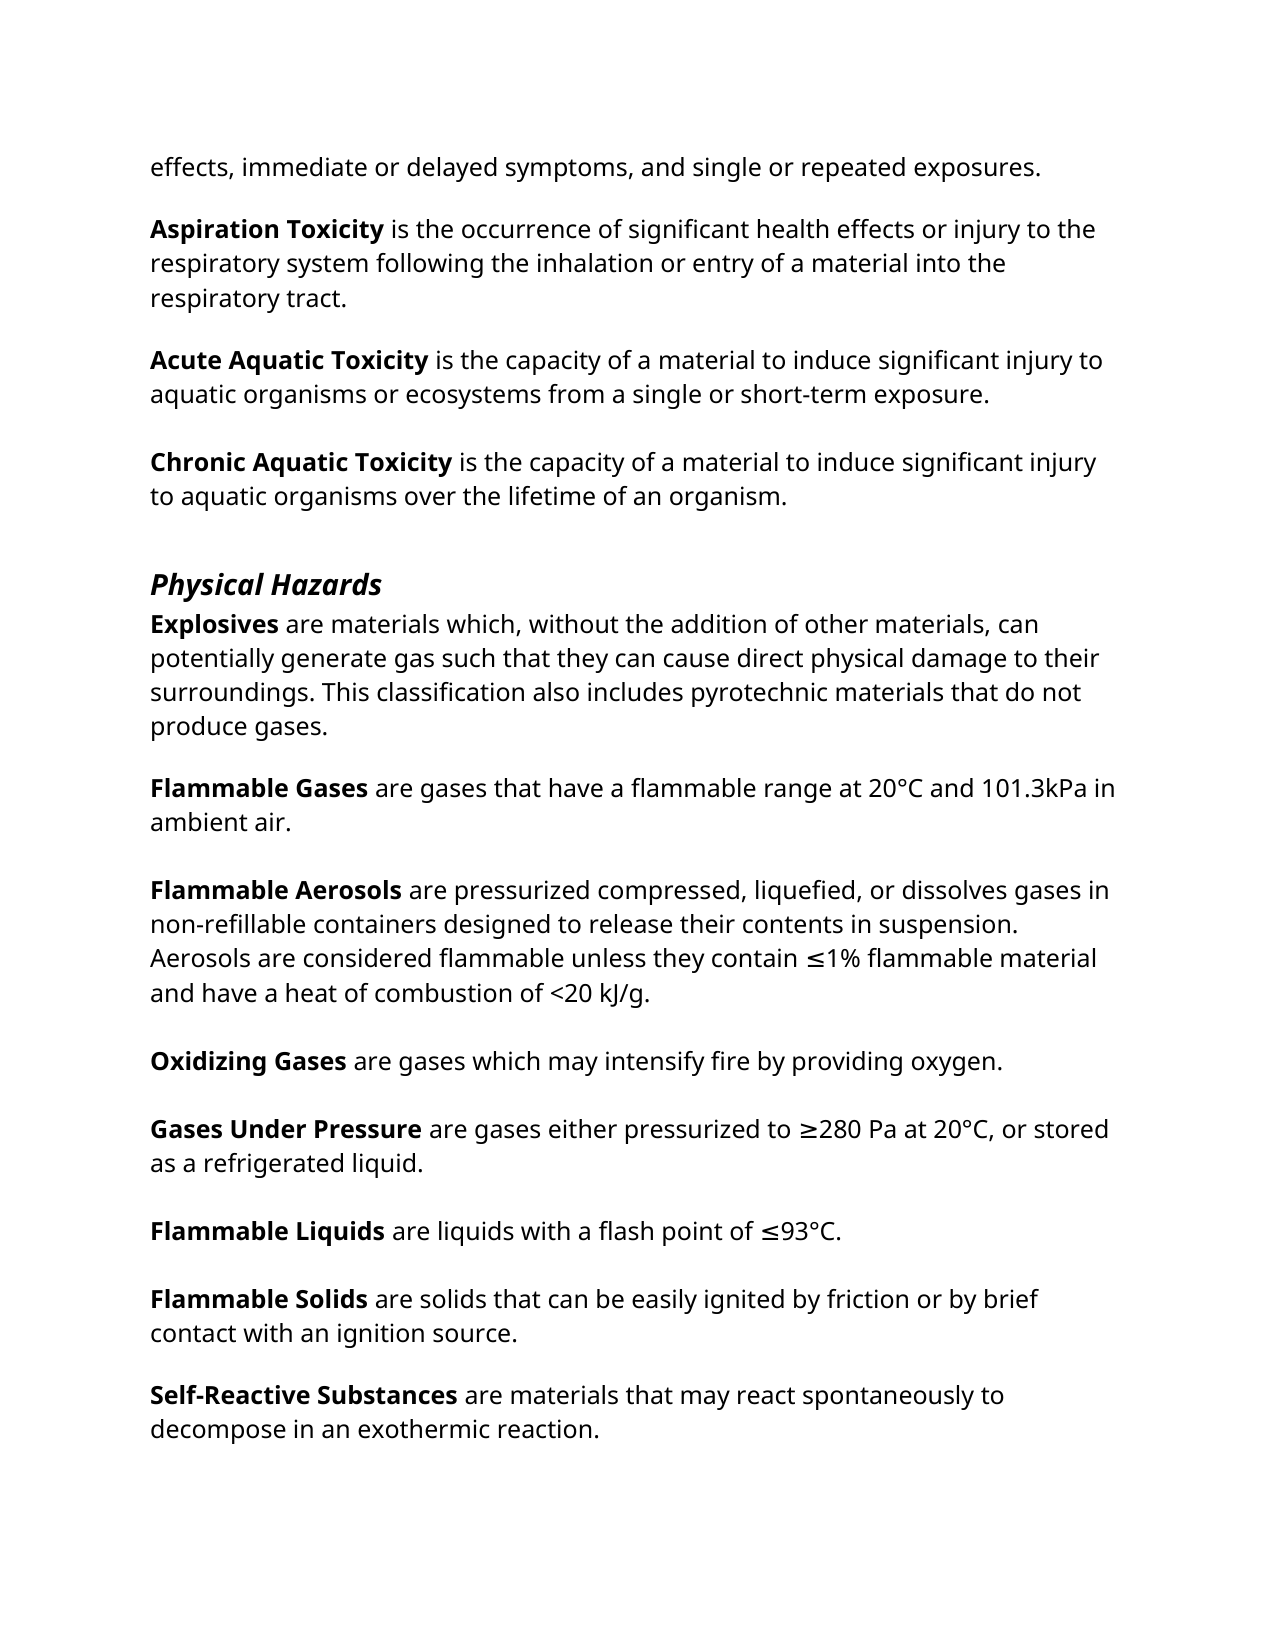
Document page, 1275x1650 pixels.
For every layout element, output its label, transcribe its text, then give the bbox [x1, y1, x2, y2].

text Explosives are materials which, without the addition of other materials, can potentially generate gas such that they can cause direct physical damage to their surroundings. This classification also includes pyrotechnic materials that do not produce gases. [150, 607, 1125, 771]
text Flammable Gases are gases that have a flammable range at 20°C and 101.3kPa in ambient air. [150, 771, 1125, 839]
text Flammable Solids are solids that can be easily ignited by friction or by brief contact with an ignition source. [150, 1282, 1125, 1378]
text Aspiration Toxicity is the occurrence of significant health effects or injury to the respiratory system following the inhalation or entry of a material into the respiratory tract. [150, 212, 1125, 342]
text Acute Aquatic Toxicity is the capacity of a material to induce significant injury to aquatic organisms or ecosystems from a single or short-term exposure. [150, 342, 1125, 410]
text Chronic Aquatic Toxicity is the capacity of a material to induce significant injury to aquatic organisms over the lifetime of an organism. [150, 444, 1125, 513]
text Flammable Aerosols are pressurized compressed, liquefied, or dissolves gases in non-refillable containers designed to release their contents in suspension. Aerosols are considered flammable unless they contain ≤1% flammable material and have a heat of combustion of <20 kJ/g. [150, 873, 1125, 1009]
text Self-Reactive Substances are materials that may react spontaneously to decompose in an exothermic reaction. [150, 1378, 1125, 1474]
text Flammable Liquids are liquids with a flash point of ≤93°C. [150, 1214, 1125, 1248]
subtitle Physical Hazards [150, 564, 1125, 603]
text Oxidizing Gases are gases which may intensify fire by providing oxygen. [150, 1043, 1125, 1077]
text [150, 150, 1125, 212]
text Gases Under Pressure are gases either pressurized to ≥280 Pa at 20°C, or stored as a refrigerated liquid. [150, 1111, 1125, 1179]
